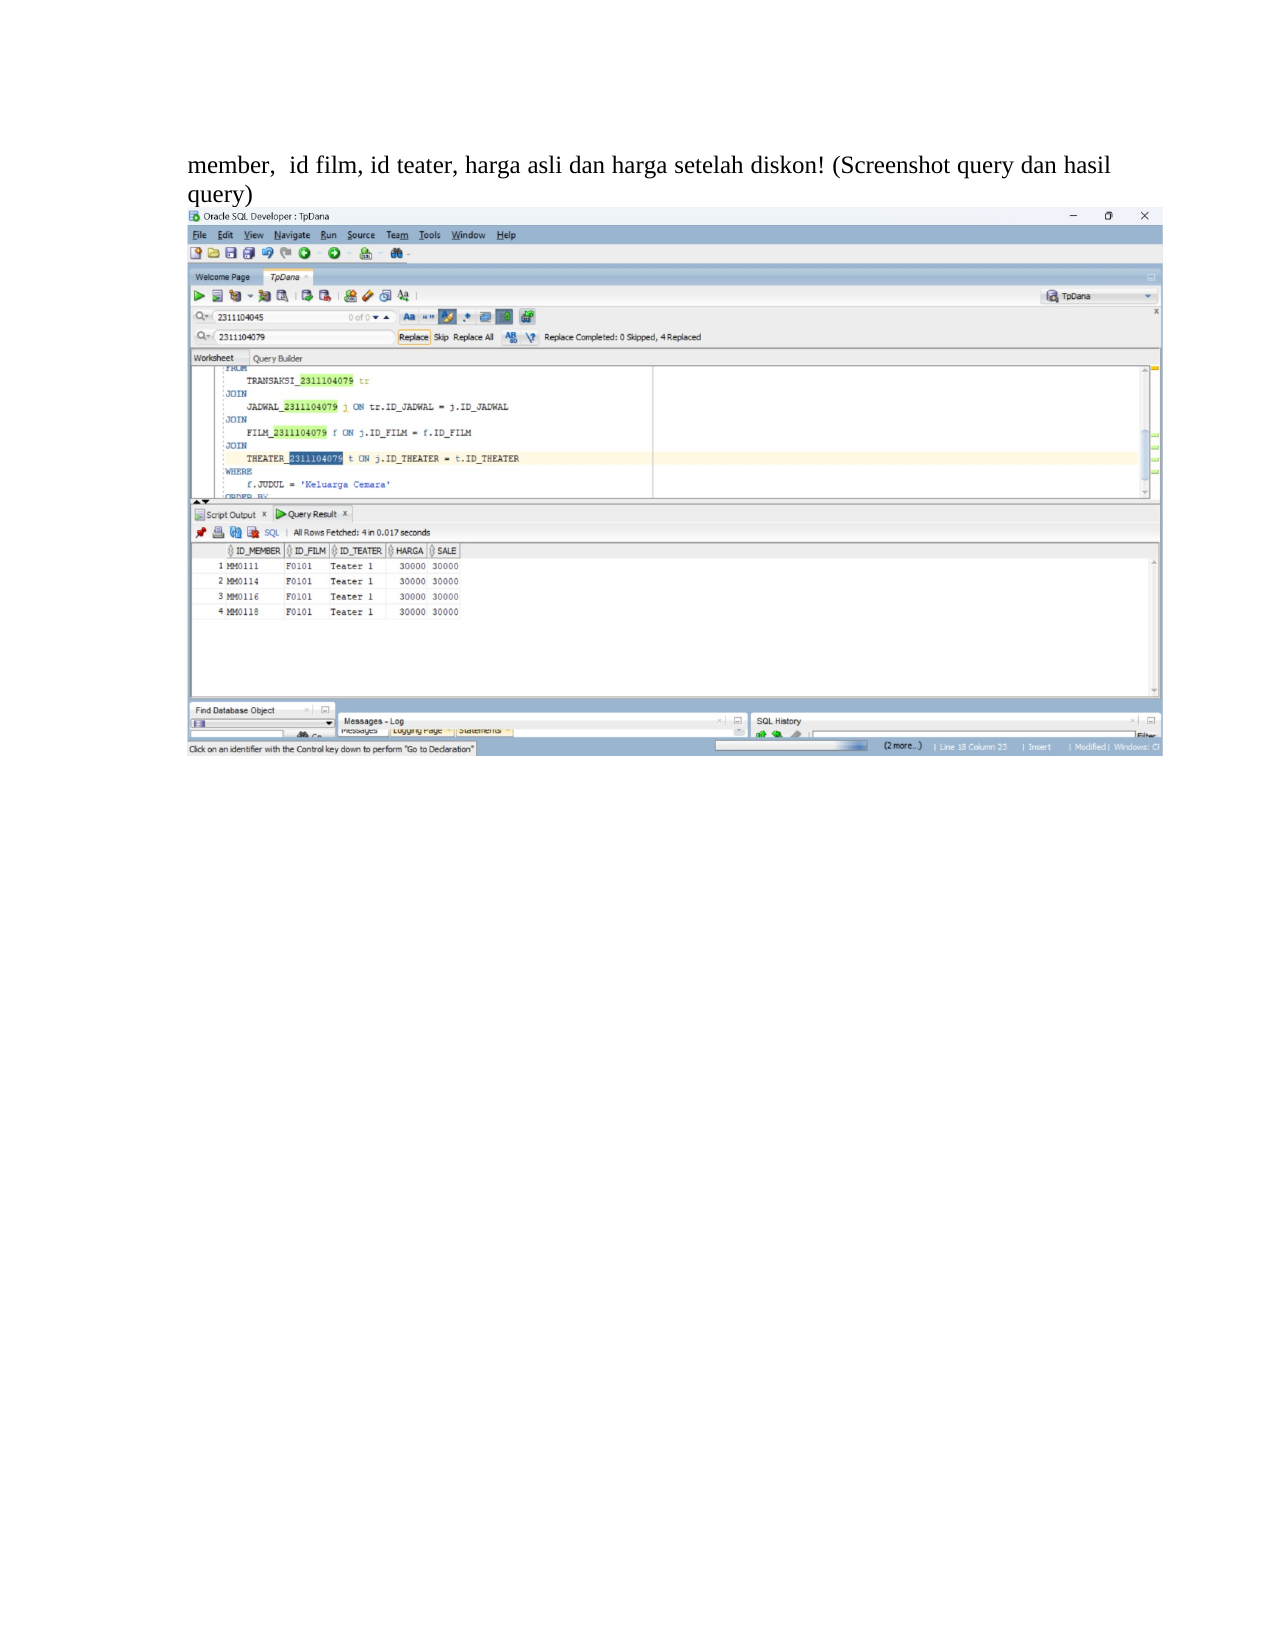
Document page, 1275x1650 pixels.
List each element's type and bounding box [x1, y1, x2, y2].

picture [187, 207, 1163, 756]
list [150, 150, 1113, 207]
